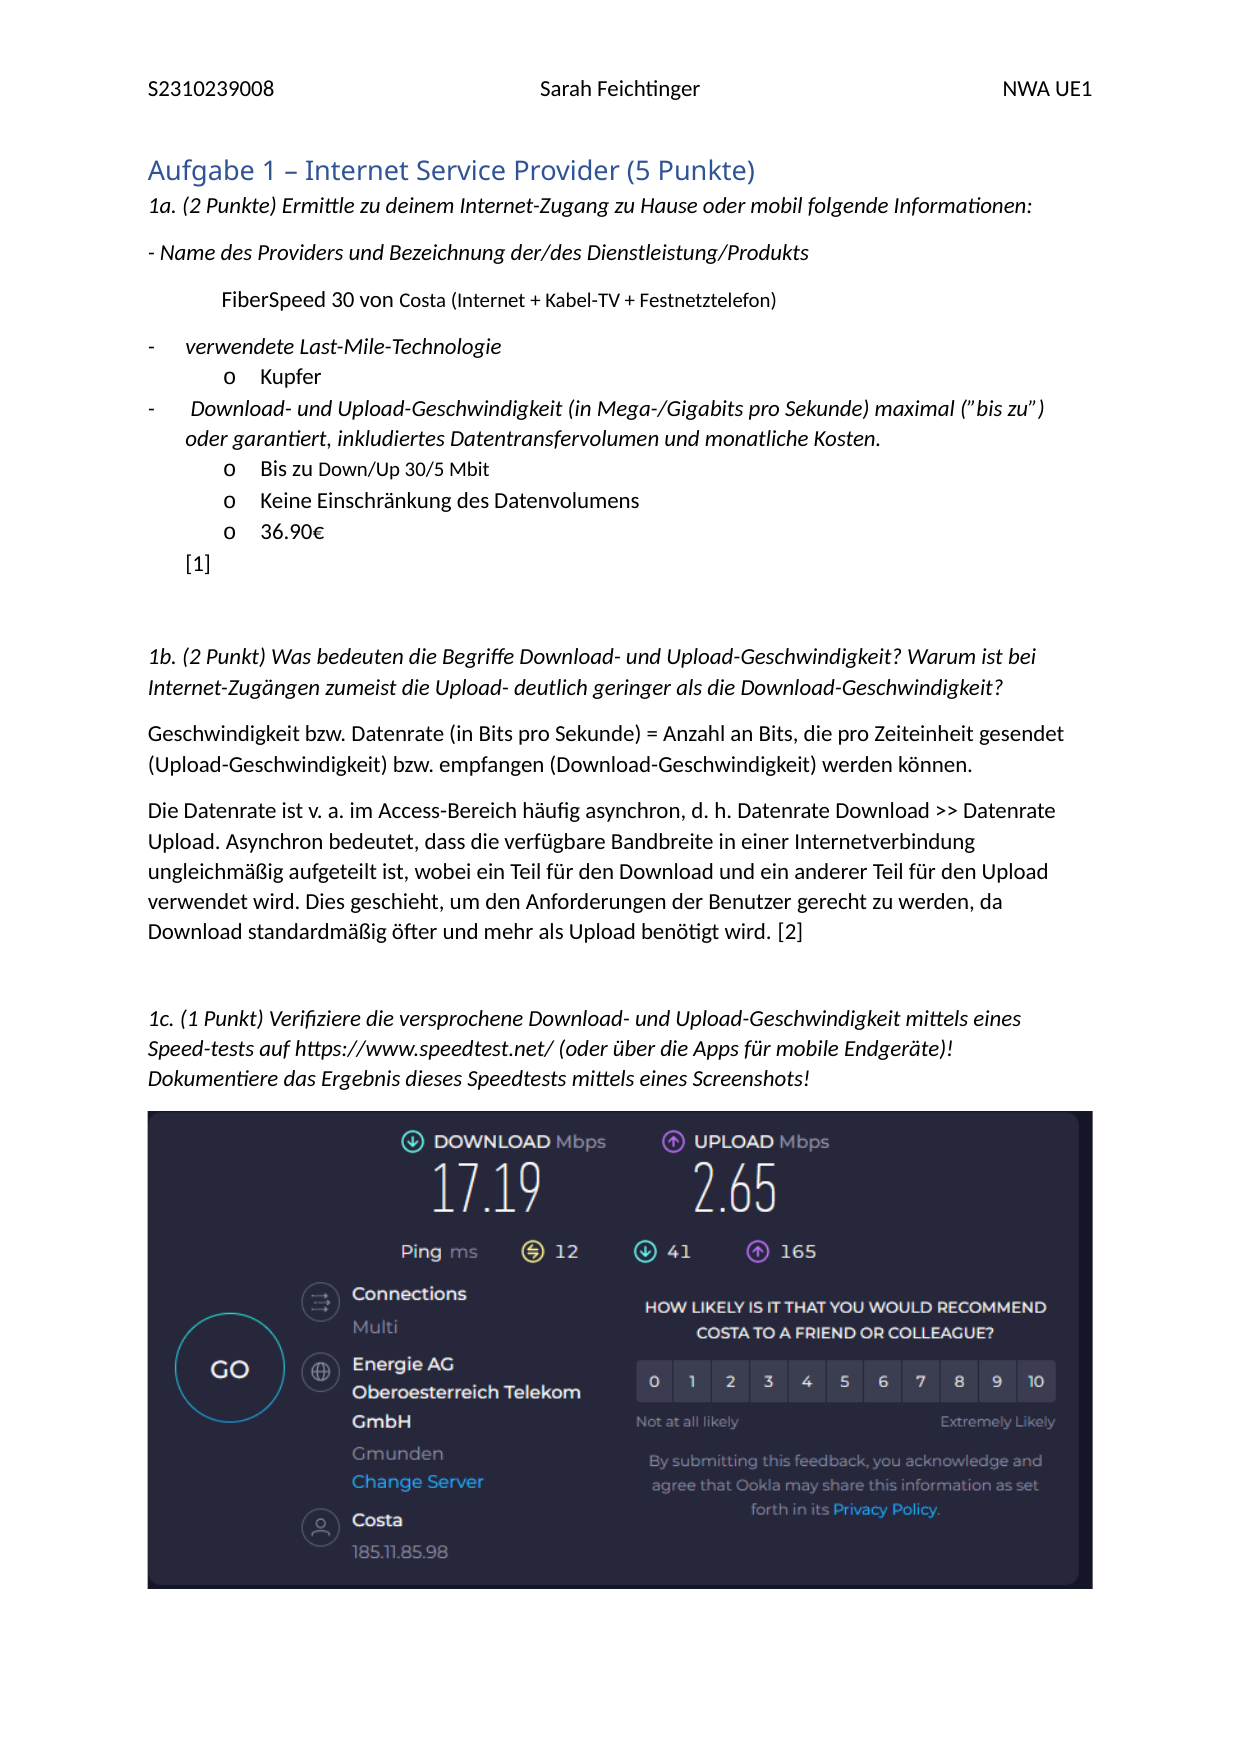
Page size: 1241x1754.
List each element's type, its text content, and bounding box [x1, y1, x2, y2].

picture [147, 1111, 1093, 1589]
list 36.90€ [223, 517, 1093, 546]
list Bis zu Down/Up 30/5 Mbit [223, 454, 1093, 483]
list verwendete Last-Mile-Technologie [148, 332, 1093, 360]
list Keine Einschränkung des Datenvolumens [223, 486, 1093, 515]
subtitle Aufgabe 1 – Internet Service Provider (5 Punkte) [148, 152, 1093, 189]
text FiberSpeed 30 von Costa (Internet + Kabel-TV + Festnetztelefon) [148, 285, 1093, 313]
text 1a. (2 Punkte) Ermittle zu deinem Internet-Zugang zu Hause oder mobil folgende Informationen: [148, 192, 1093, 219]
text - Name des Providers und Bezeichnung der/des Dienstleistung/Produkts [148, 238, 1093, 266]
list Kupfer [223, 362, 1093, 392]
text 1c. (1 Punkt) Verifiziere die versprochene Download- und Upload-Geschwindigkeit mittels eines Speed-tests auf https://www.speedtest.net/ (oder über die Apps für mobile Endgeräte)! Dokumentiere das Ergebnis dieses Speedtests mittels eines Screenshots! [148, 1004, 1093, 1092]
text 1b. (2 Punkt) Was bedeuten die Begriffe Download- und Upload-Geschwindigkeit? Warum ist bei Internet-Zugängen zumeist die Upload- deutlich geringer als die Download-Geschwindigkeit? [148, 642, 1093, 701]
list Download- und Upload-Geschwindigkeit (in Mega-/Gigabits pro Sekunde) maximal (”bis zu”) oder garantiert, inkludiertes Datentransfervolumen und monatliche Kosten. [148, 394, 1093, 452]
text Geschwindigkeit bzw. Datenrate (in Bits pro Sekunde) = Anzahl an Bits, die pro Zeiteinheit gesendet (Upload-Geschwindigkeit) bzw. empfangen (Download-Geschwindigkeit) werden können. [148, 719, 1093, 778]
text Die Datenrate ist v. a. im Access-Bereich häufig asynchron, d. h. Datenrate Download >> Datenrate Upload. Asynchron bedeutet, dass die verfügbare Bandbreite in einer Internetverbindung ungleichmäßig aufgeteilt ist, wobei ein Teil für den Download und ein anderer Teil für den Upload verwendet wird. Dies geschieht, um den Anforderungen der Benutzer gerecht zu werden, da Download standardmäßig öfter und mehr als Upload benötigt wird. [148, 797, 1093, 945]
